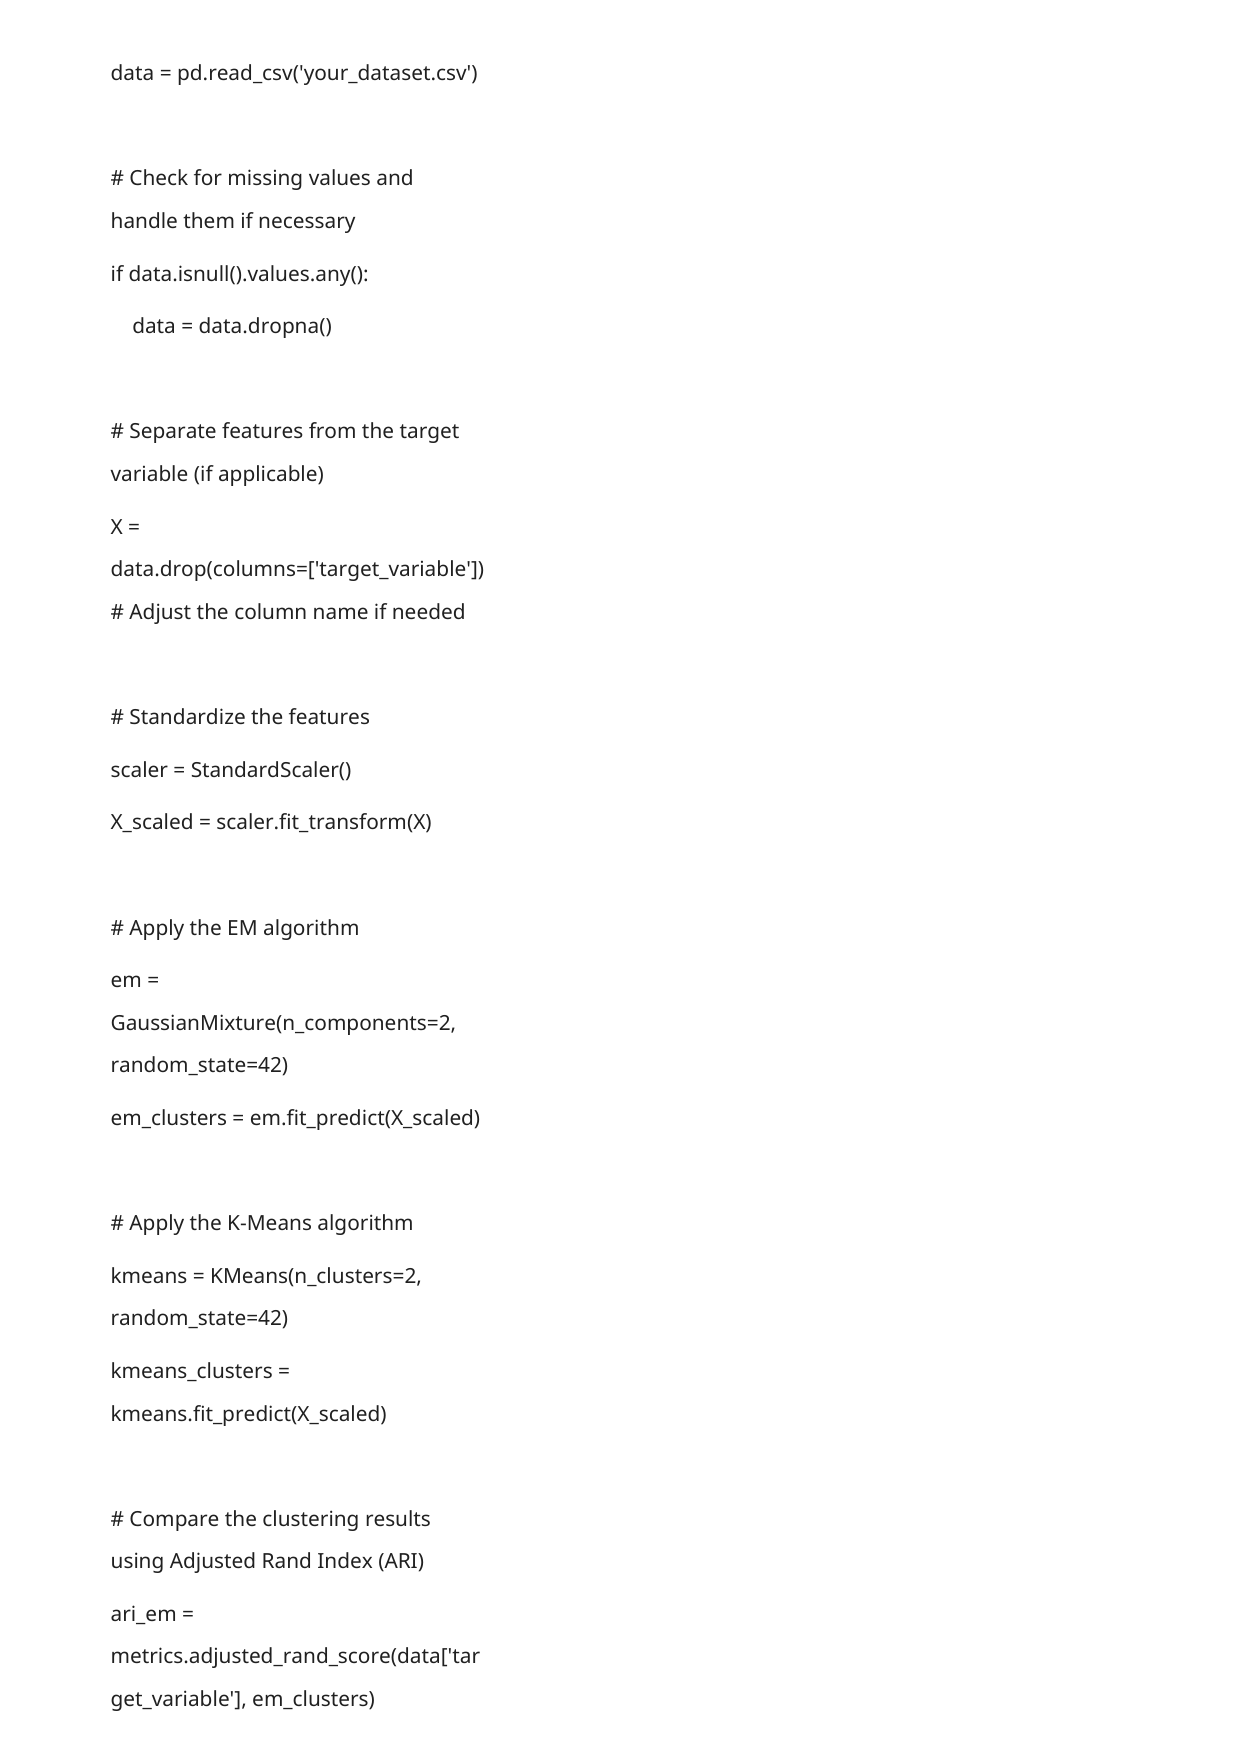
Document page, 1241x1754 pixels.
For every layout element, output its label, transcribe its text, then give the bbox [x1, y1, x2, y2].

text # Apply the EM algorithm [110, 913, 484, 941]
text # Separate features from the target variable (if applicable) [110, 417, 484, 488]
text # Apply the K-Means algorithm [110, 1208, 484, 1237]
text kmeans = KMeans(n_clusters=2, random_state=42) [110, 1261, 484, 1332]
text X_scaled = scaler.fit_transform(X) [110, 807, 484, 836]
text em_clusters = em.fit_predict(X_scaled) [110, 1103, 484, 1131]
text data = pd.read_csv('your_dataset.csv') [110, 58, 484, 87]
text scaler = StandardScaler() [110, 755, 484, 783]
text kmeans_clusters = kmeans.fit_predict(X_scaled) [110, 1356, 484, 1427]
text em = GaussianMixture(n_components=2, random_state=42) [110, 965, 484, 1079]
text X = data.drop(columns=['target_variable']) # Adjust the column name if needed [110, 512, 484, 625]
text # Compare the clustering results using Adjusted Rand Index (ARI) [110, 1504, 484, 1575]
text # Standardize the features [110, 702, 484, 731]
text # Check for missing values and handle them if necessary [110, 163, 484, 234]
text if data.isnull().values.any(): [110, 259, 484, 287]
text ari_em = metrics.adjusted_rand_score(data['target_variable'], em_clusters) [110, 1599, 484, 1713]
text data = data.dropna() [110, 311, 484, 340]
